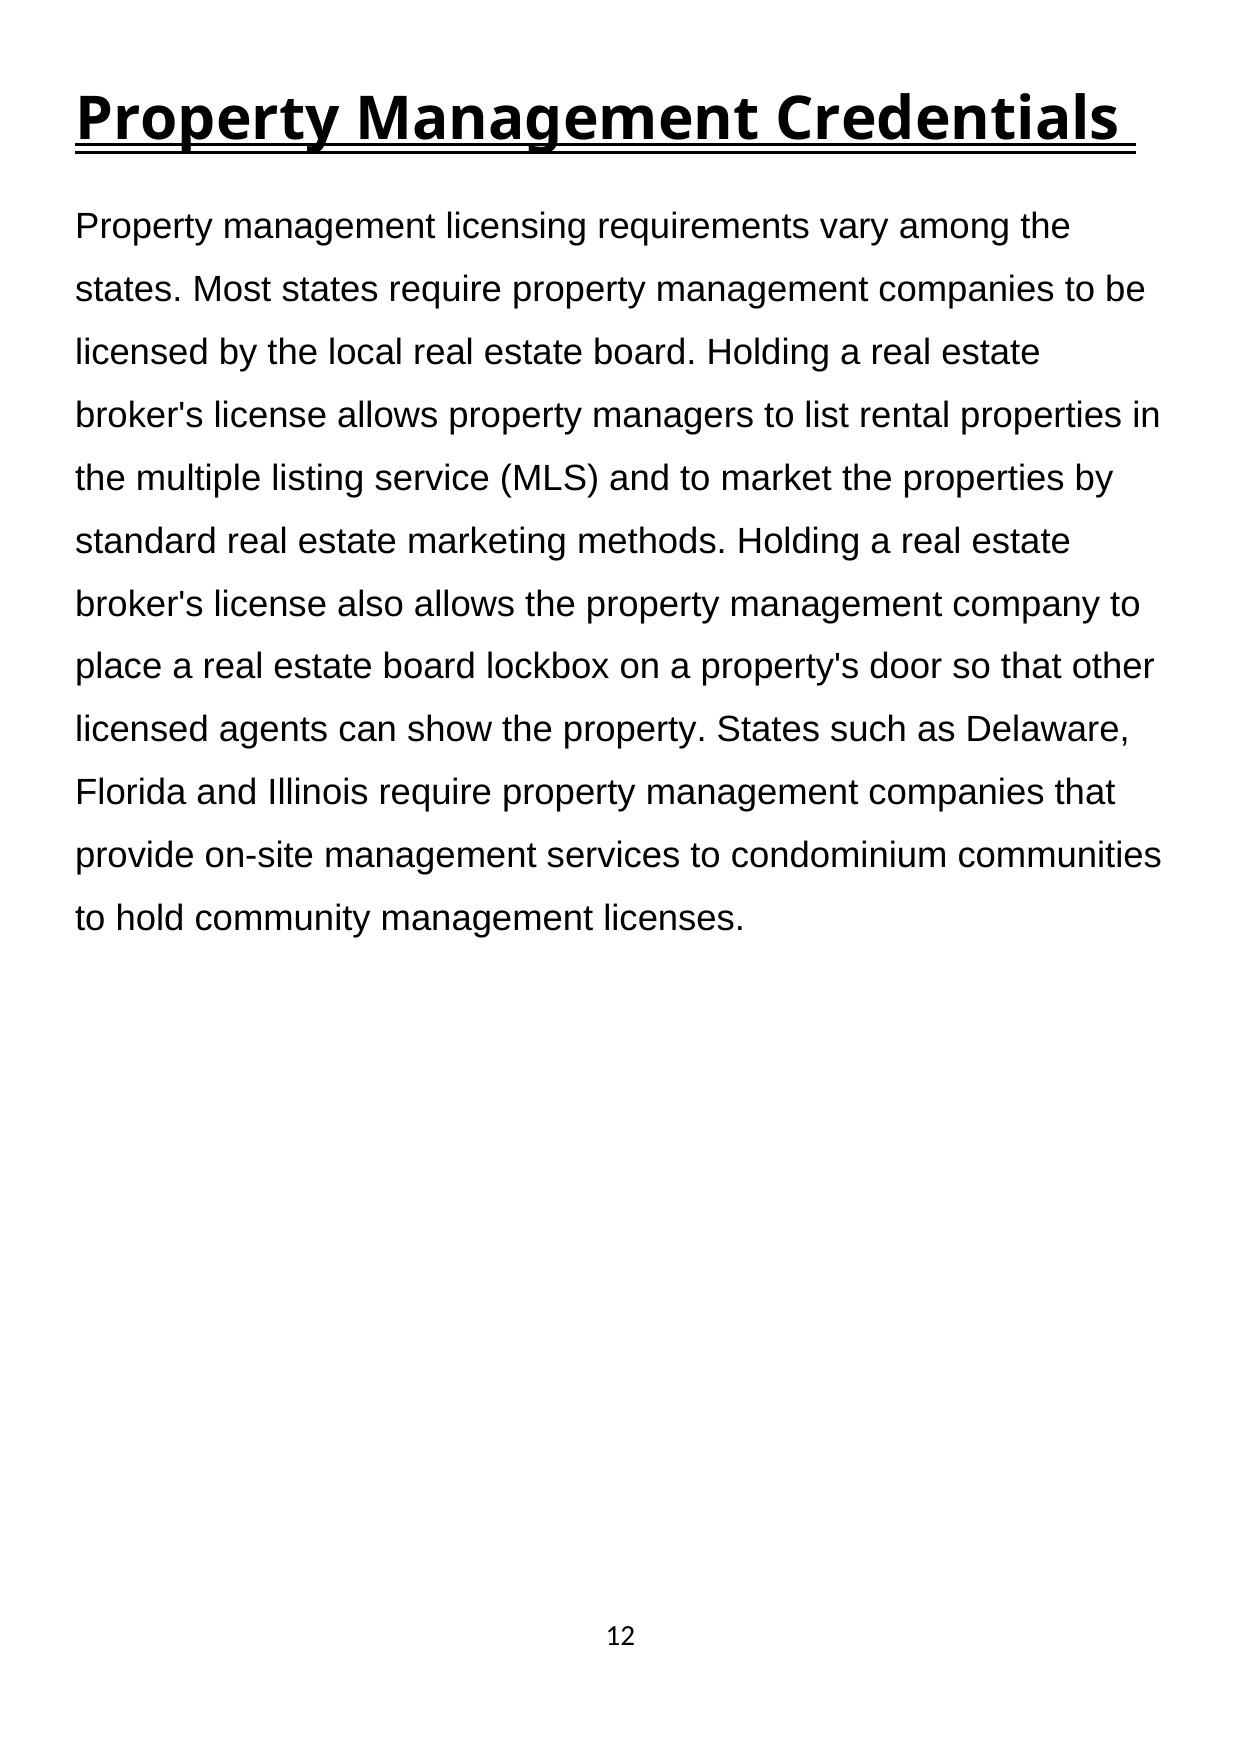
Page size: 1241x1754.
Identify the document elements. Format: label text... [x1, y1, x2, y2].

text Property management licensing requirements vary among the states. Most states require property management companies to be licensed by the local real estate board. Holding a real estate broker's license allows property managers to list rental properties in the multiple listing service (MLS) and to market the properties by standard real estate marketing methods. Holding a real estate broker's license also allows the property management company to place a real estate board lockbox on a property's door so that other licensed agents can show the property. States such as Delaware, Florida and Illinois require property management companies that provide on-site management services to condominium communities to hold community management licenses. [75, 204, 1165, 938]
subtitle Property Management Credentials [75, 75, 1165, 157]
